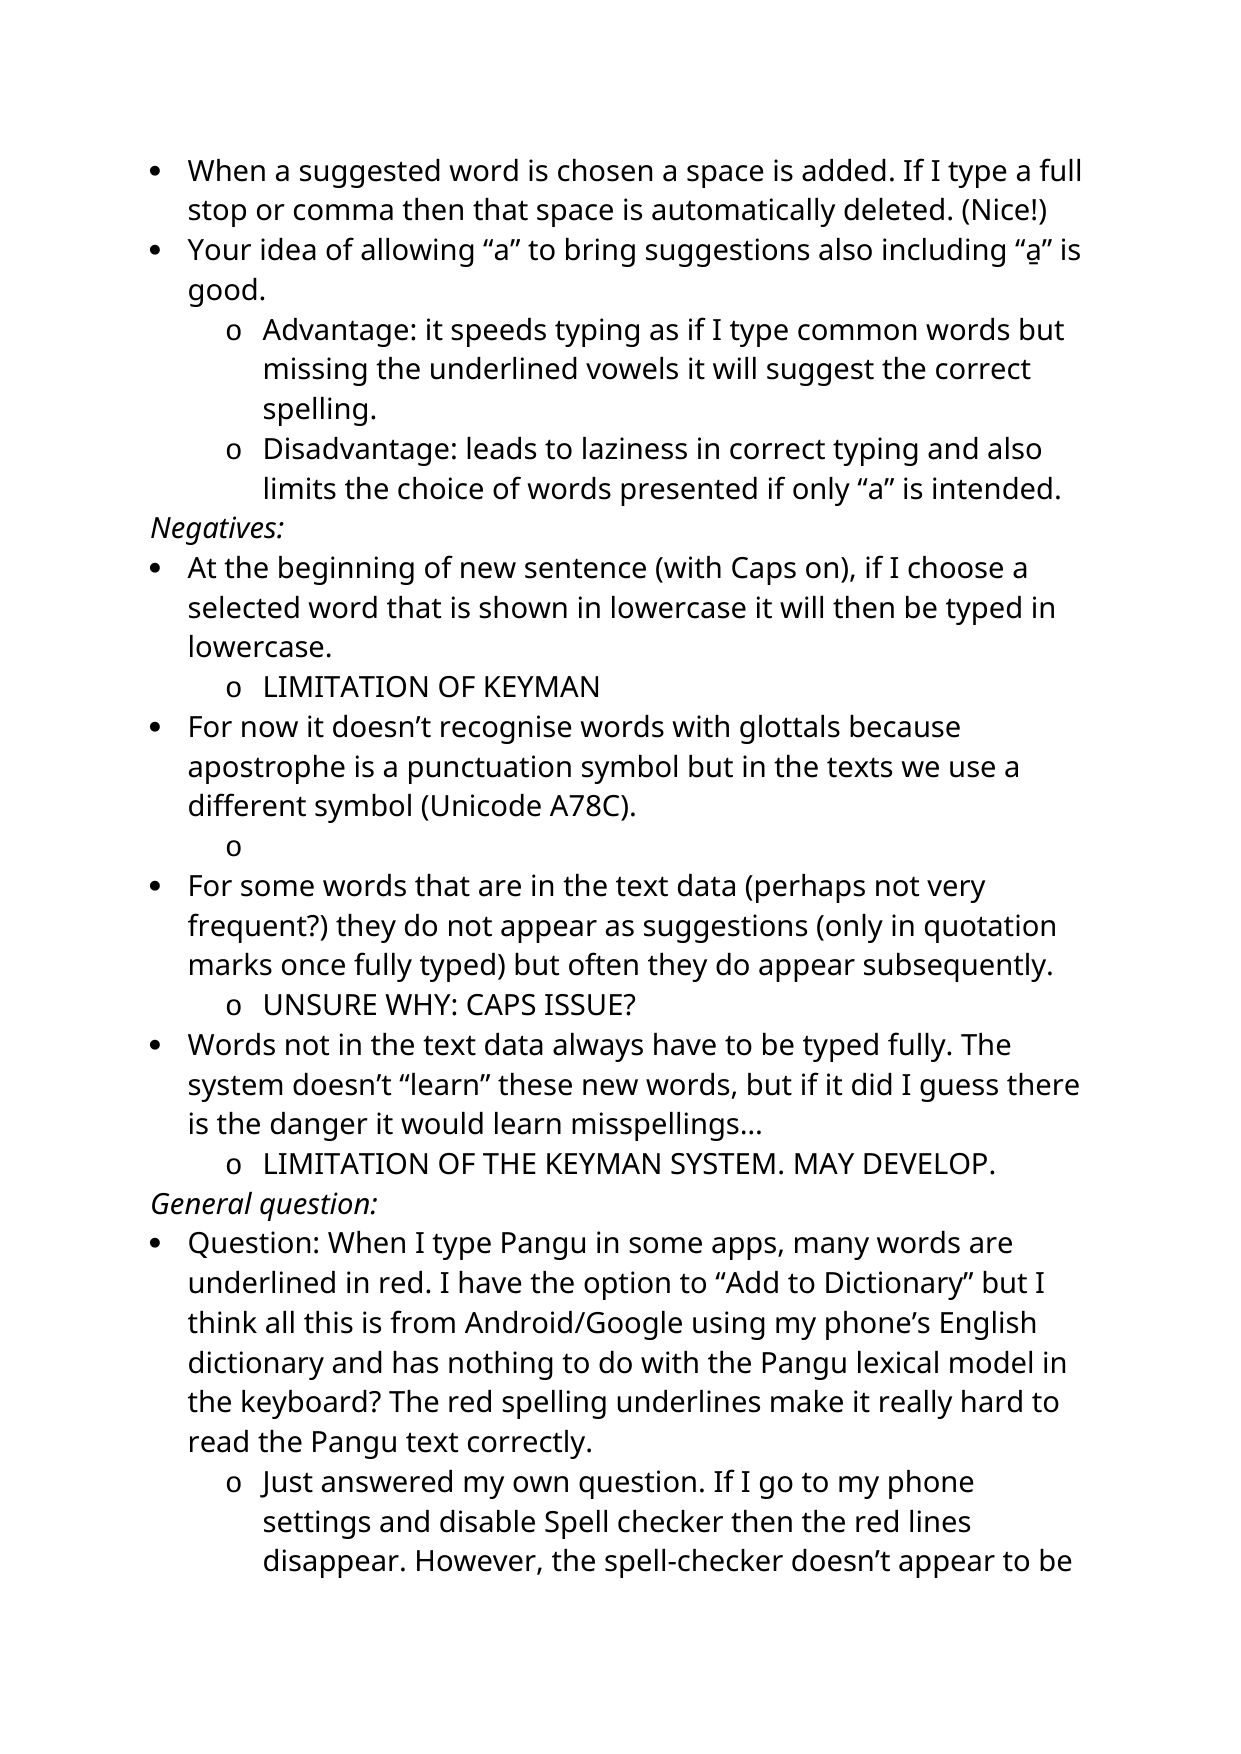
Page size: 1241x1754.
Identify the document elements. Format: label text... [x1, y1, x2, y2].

list When a suggested word is chosen a space is added. If I type a full stop or comma then that space is automatically deleted. (Nice!) [150, 150, 1090, 229]
list Your idea of allowing “a” to bring suggestions also including “a̱” is good. [150, 229, 1090, 309]
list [225, 1461, 1090, 1580]
text Negatives: [150, 508, 1090, 547]
list Words not in the text data always have to be typed fully. The system doesn’t “learn” these new words, but if it did I guess there is the danger it would learn misspellings… [150, 1024, 1090, 1143]
list At the beginning of new sentence (with Caps on), if I choose a selected word that is shown in lowercase it will then be typed in lowercase. [150, 547, 1090, 666]
list LIMITATION OF KEYMAN [225, 666, 1090, 706]
list LIMITATION OF THE KEYMAN SYSTEM. MAY DEVELOP. [225, 1143, 1090, 1183]
list Disadvantage: leads to laziness in correct typing and also limits the choice of words presented if only “a” is intended. [225, 428, 1090, 508]
list Question: When I type Pangu in some apps, many words are underlined in red. I have the option to “Add to Dictionary” but I think all this is from Android/Google using my phone’s English dictionary and has nothing to do with the Pangu lexical model in the keyboard? The red spelling underlines make it really hard to read the Pangu text correctly. [150, 1223, 1090, 1461]
list For now it doesn’t recognise words with glottals because apostrophe is a punctuation symbol but in the texts we use a different symbol (Unicode A78C). [150, 706, 1090, 825]
list For some words that are in the text data (perhaps not very frequent?) they do not appear as suggestions (only in quotation marks once fully typed) but often they do appear subsequently. [150, 865, 1090, 984]
text General question: [150, 1183, 1090, 1223]
list Advantage: it speeds typing as if I type common words but missing the underlined vowels it will suggest the correct spelling. [225, 309, 1090, 428]
list UNSURE WHY: CAPS ISSUE? [225, 984, 1090, 1024]
